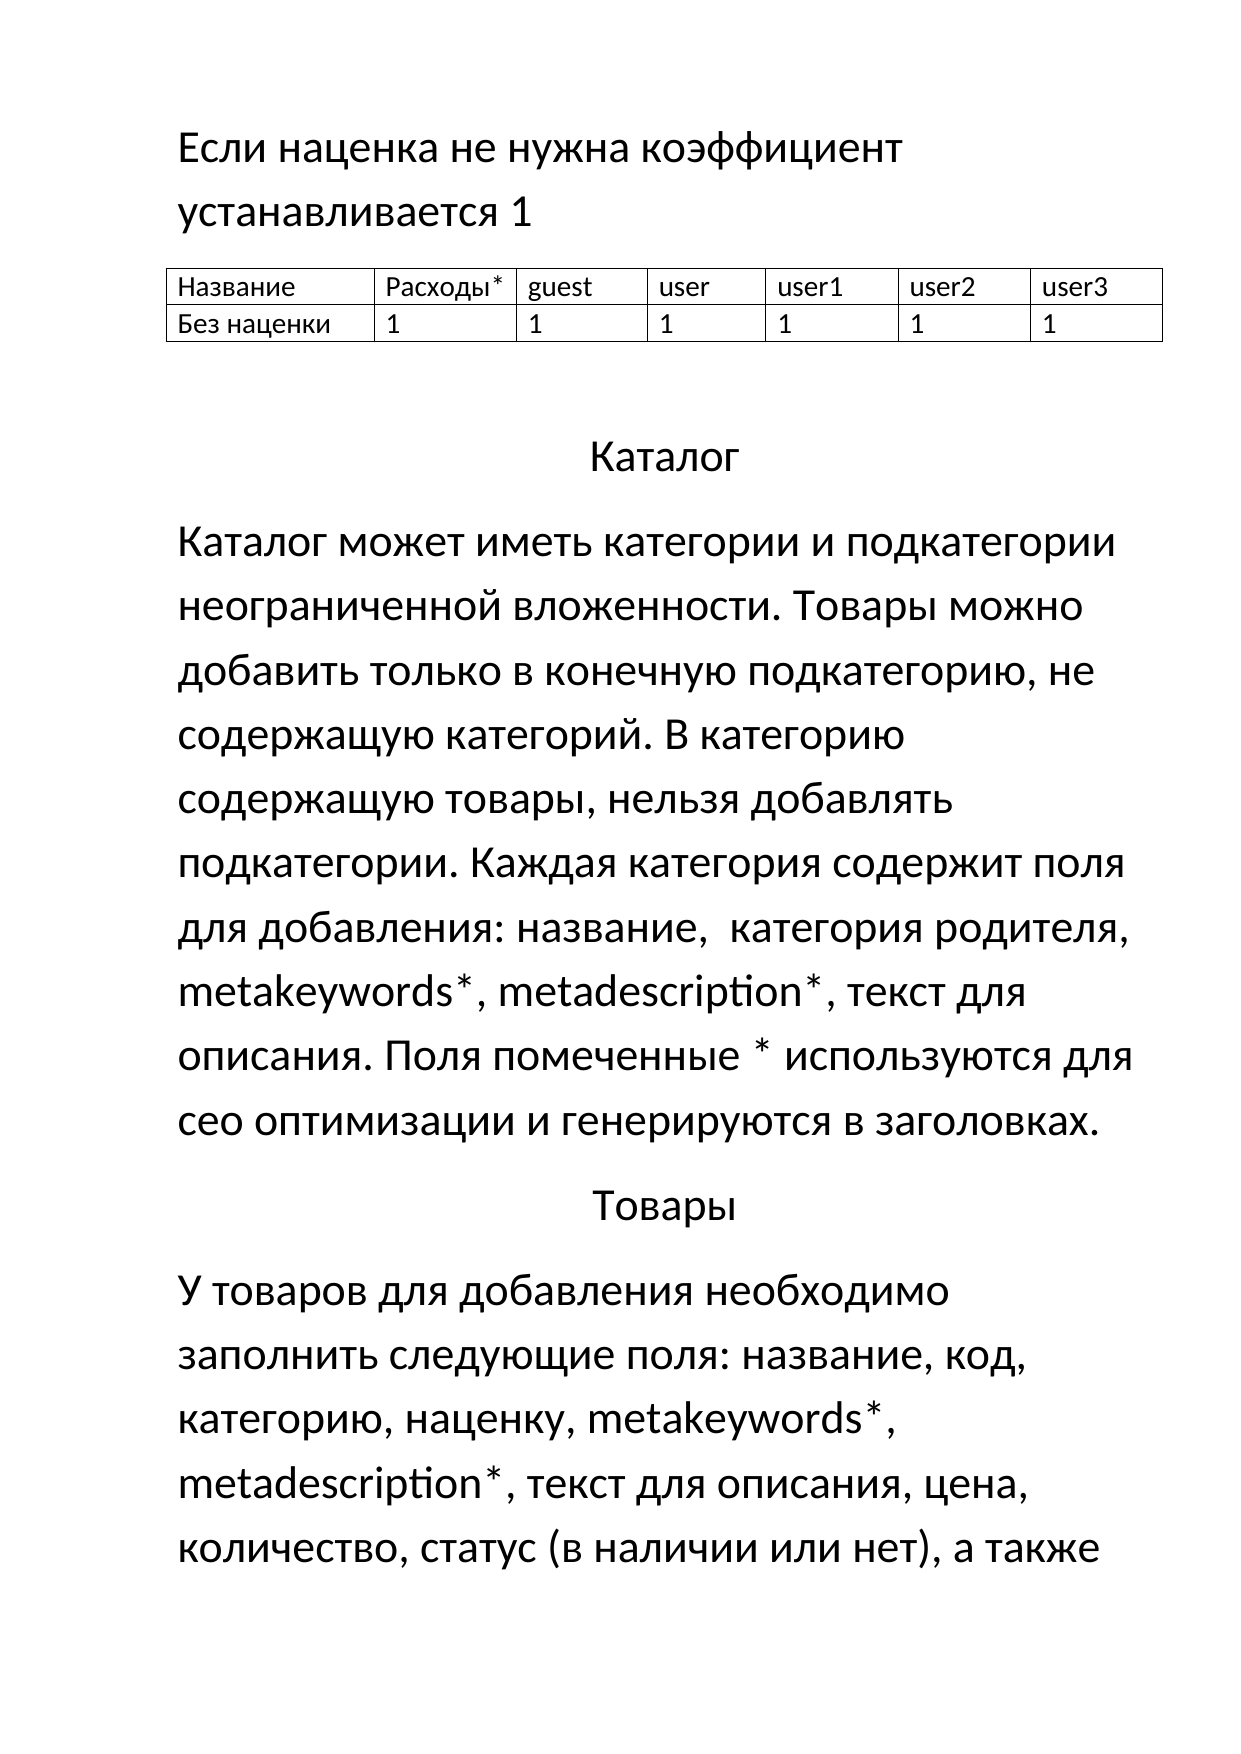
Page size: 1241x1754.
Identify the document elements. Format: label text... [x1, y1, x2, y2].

text Товары [177, 1176, 1152, 1232]
table_header user2 [899, 269, 1030, 304]
text Если наценка не нужна коэффициент устанавливается 1 [177, 118, 1152, 238]
text Каталог [177, 427, 1152, 483]
table_cell 1 [375, 305, 516, 341]
table_header user [648, 269, 765, 304]
table_cell 1 [899, 305, 1030, 341]
table_cell 1 [766, 305, 898, 341]
table_cell Без наценки [167, 305, 374, 341]
table_header guest [517, 269, 647, 304]
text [177, 1261, 1152, 1574]
text Каталог может иметь категории и подкатегории неограниченной вложенности. Товары можно добавить только в конечную подкатегорию, не содержащую категорий. В категорию содержащую товары, нельзя добавлять подкатегории. Каждая категория содержит поля для добавления: название, категория родителя, metakeywords*, metadescription*, текст для описания. Поля помеченные * используются для сео оптимизации и генерируются в заголовках. [177, 512, 1152, 1146]
table_cell 1 [1031, 305, 1162, 341]
table_header Название [167, 269, 374, 304]
table_cell 1 [648, 305, 765, 341]
table_header user3 [1031, 269, 1162, 304]
table_cell 1 [517, 305, 647, 341]
table_header Расходы* [375, 269, 516, 304]
table_header user1 [766, 269, 898, 304]
